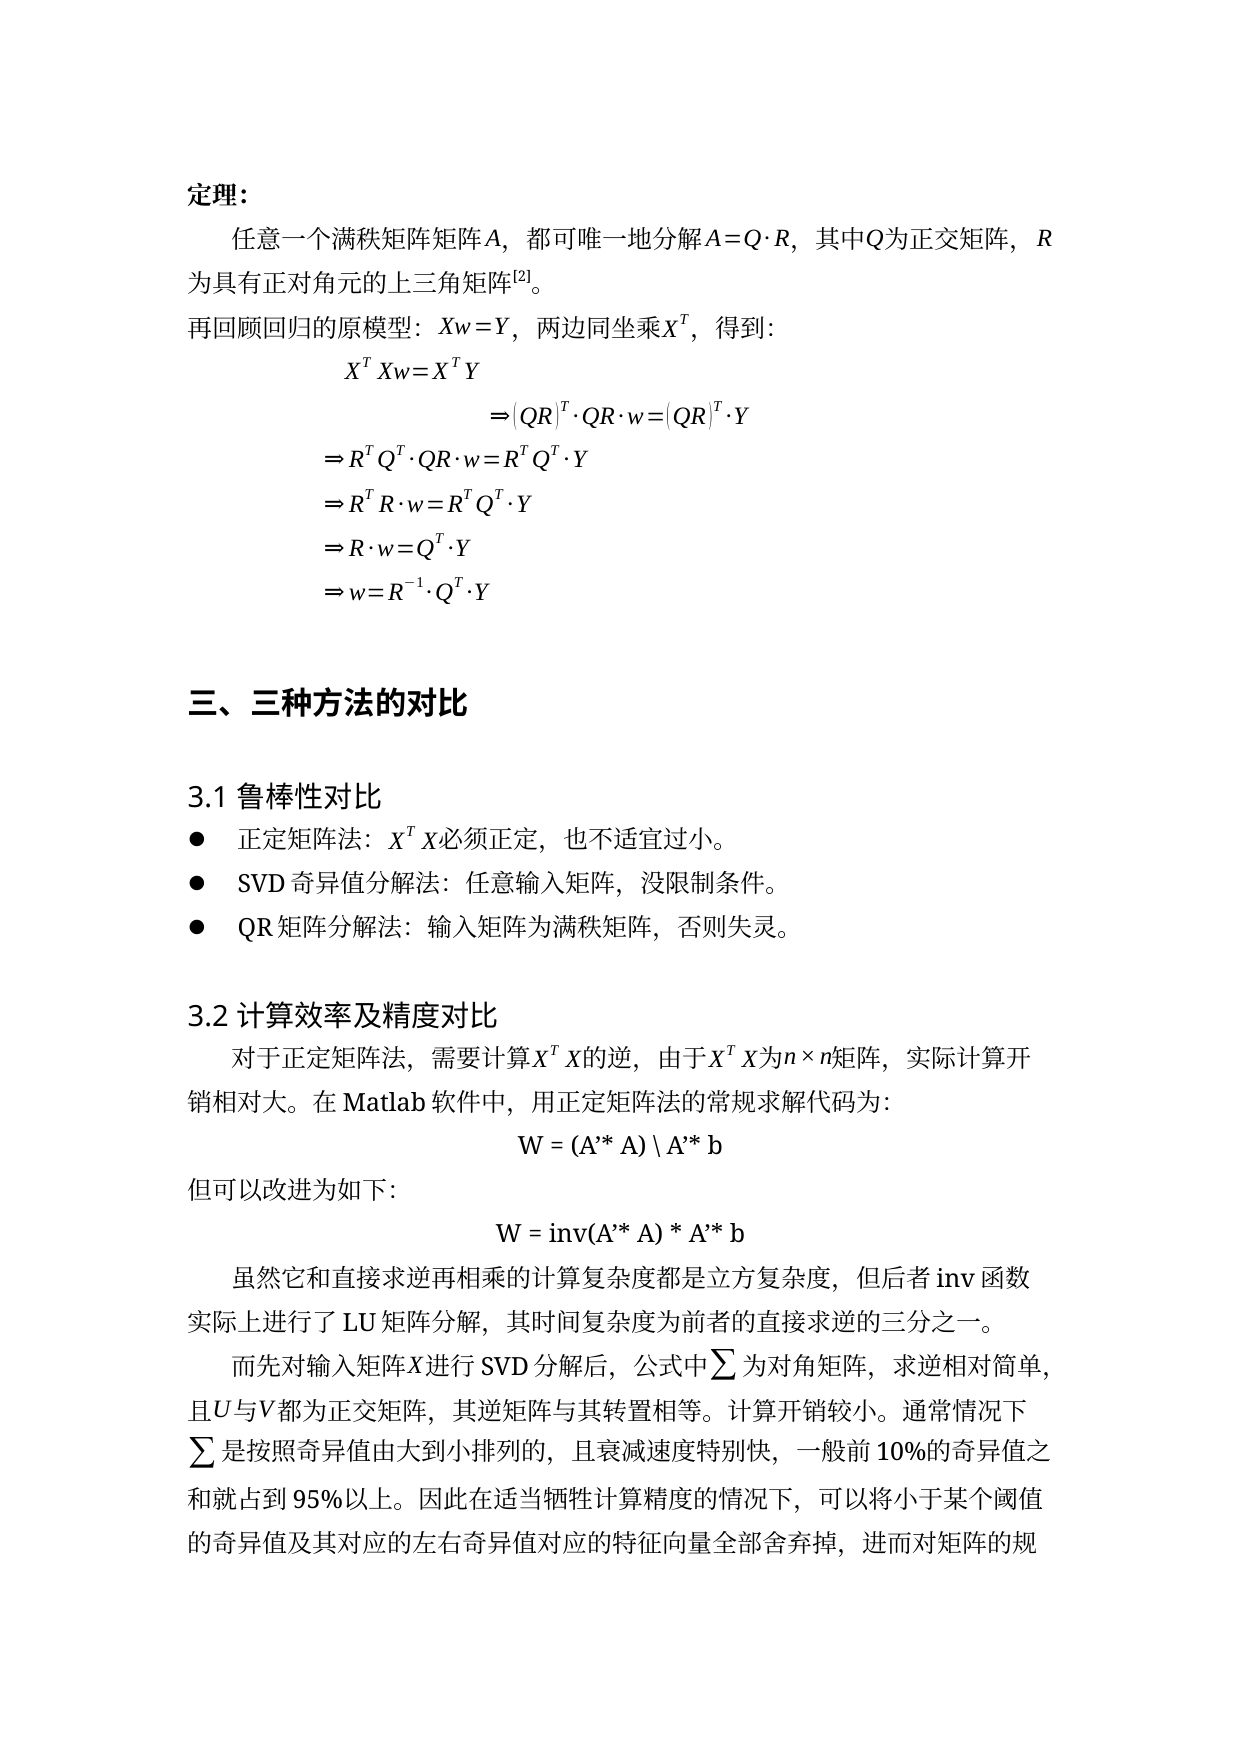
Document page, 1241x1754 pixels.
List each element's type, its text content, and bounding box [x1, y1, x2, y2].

list SVD奇异值分解法：任意输入矩阵，没限制条件。 [187, 860, 1053, 904]
text 对于正定矩阵法，需要计算的逆，由于为矩阵，实际计算开销相对大。在Matlab软件中，用正定矩阵法的常规求解代码为： [187, 1035, 1053, 1123]
subtitle 3.1 鲁棒性对比 [187, 774, 1053, 816]
text 再回顾回归的原模型：，两边同坐乘，得到： [187, 304, 1053, 348]
text 虽然它和直接求逆再相乘的计算复杂度都是立方复杂度，但后者inv函数实际上进行了LU矩阵分解，其时间复杂度为前者的直接求逆的三分之一。 [187, 1255, 1053, 1343]
subtitle 3.2 计算效率及精度对比 [187, 992, 1053, 1035]
text 定理： [187, 172, 1053, 216]
list 正定矩阵法：必须正定，也不适宜过小。 [187, 816, 1053, 860]
list QR矩阵分解法：输入矩阵为满秩矩阵，否则失灵。 [187, 904, 1053, 948]
subtitle 三、三种方法的对比 [187, 657, 1053, 745]
text W = (A’* A) \ A’* b [187, 1123, 1053, 1167]
text 任意一个满秩矩阵矩阵，都可唯一地分解，其中为正交矩阵，为具有正对角元的上三角矩阵[2]。 [187, 216, 1053, 304]
text W = inv(A’* A) * A’* b [187, 1211, 1053, 1255]
text 但可以改进为如下： [187, 1167, 1053, 1211]
